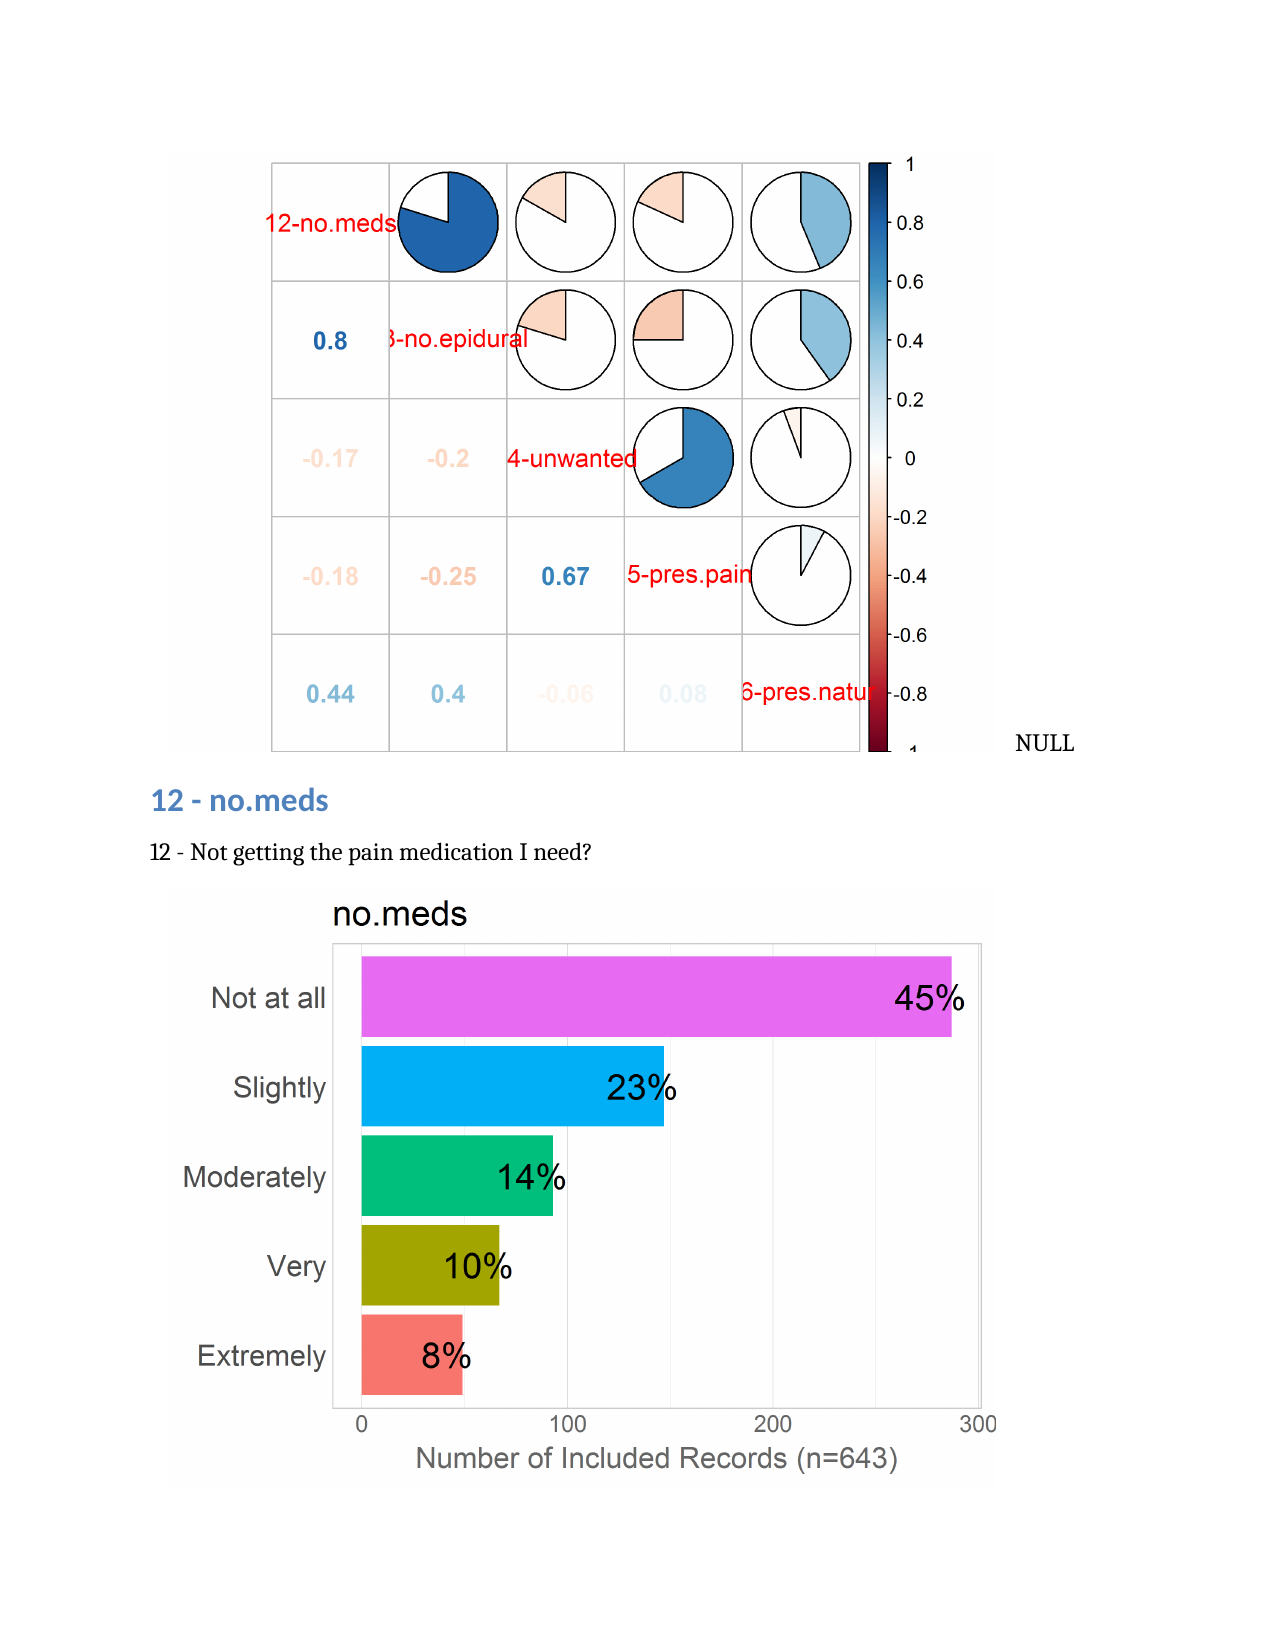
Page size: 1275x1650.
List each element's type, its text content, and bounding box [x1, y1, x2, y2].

picture [168, 885, 996, 1487]
subtitle 12 - no.meds [150, 778, 1125, 819]
picture [168, 150, 996, 752]
text 12 - Not getting the pain medication I need? [150, 838, 1125, 867]
